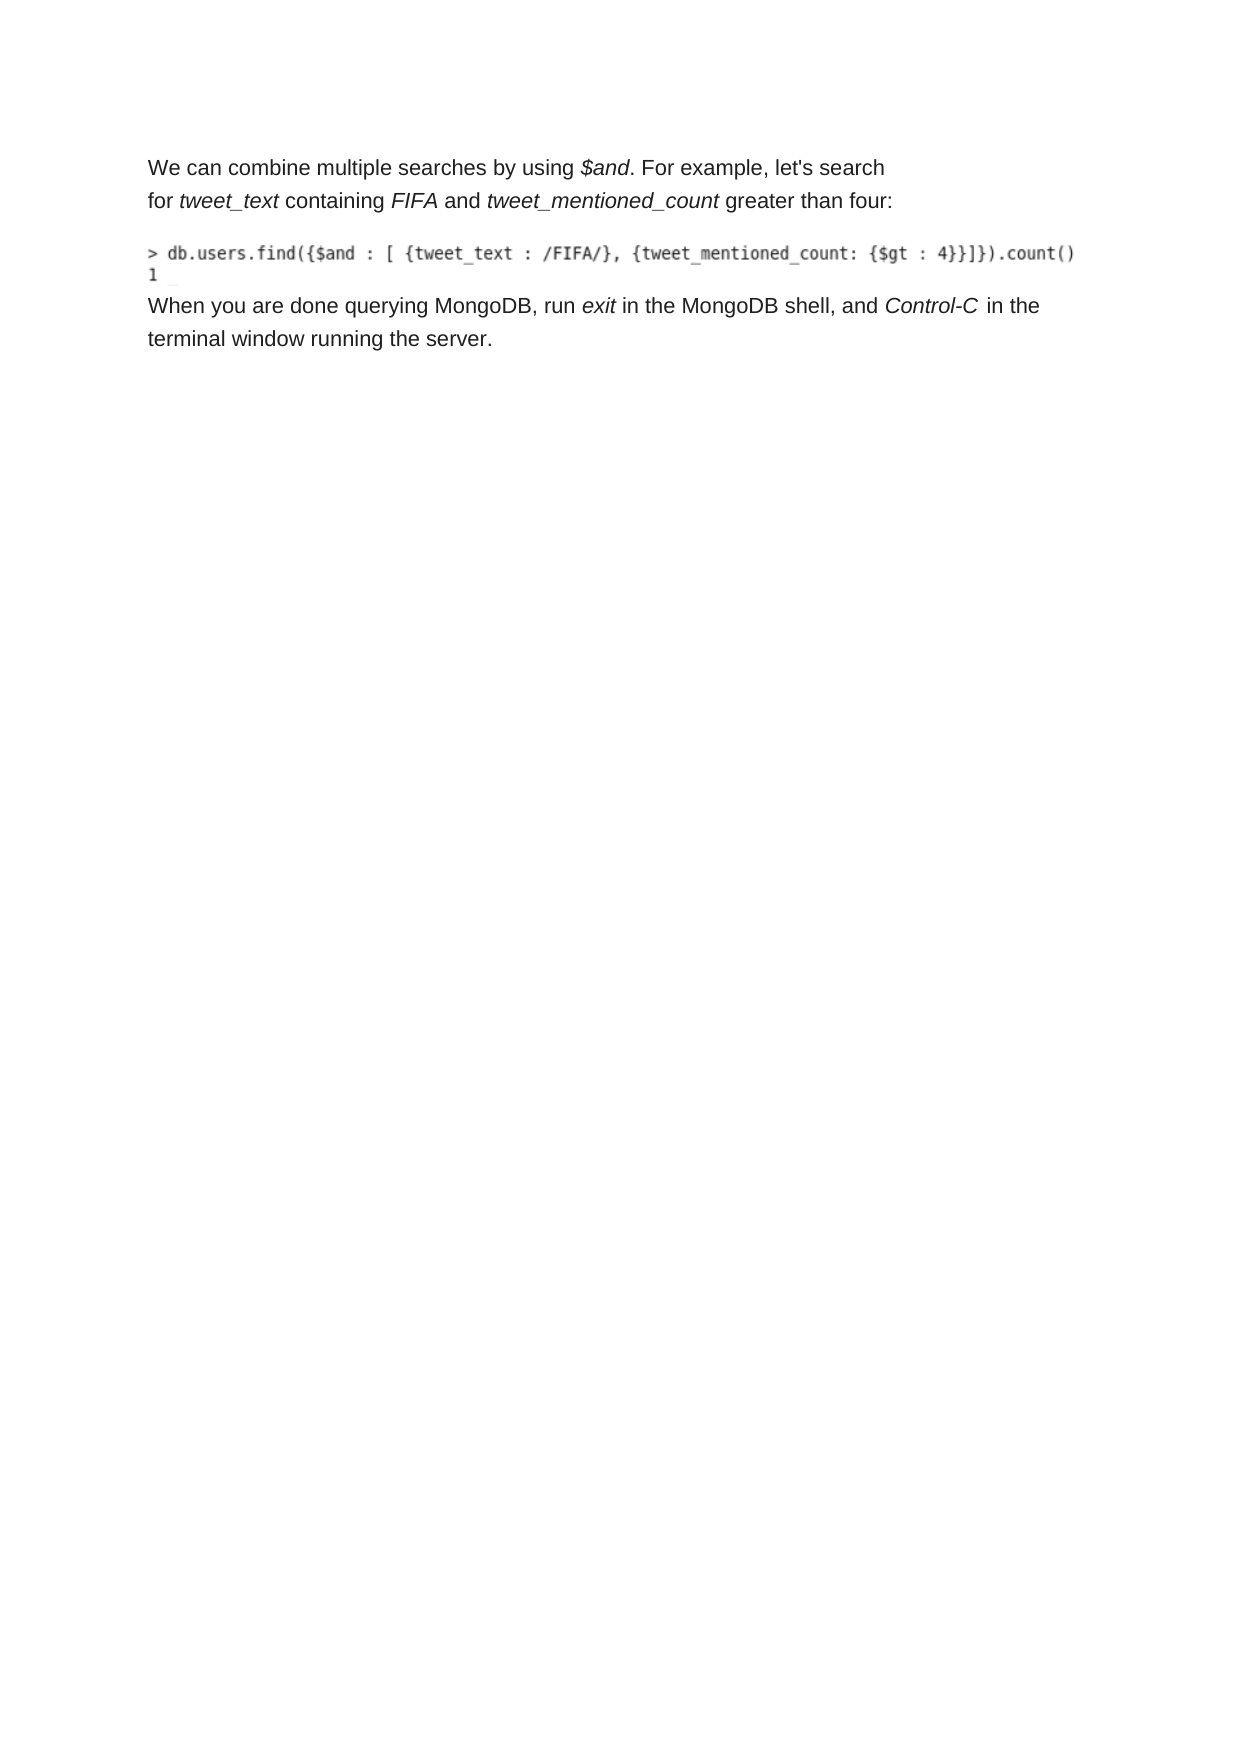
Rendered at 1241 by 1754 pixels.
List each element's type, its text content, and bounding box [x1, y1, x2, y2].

text We can combine multiple searches by using $and. For example, let's search for tweet_text containing FIFA and tweet_mentioned_count greater than four: [148, 148, 1093, 213]
text When you are done querying MongoDB, run exit in the MongoDB shell, and Control-C in the terminal window running the server. [148, 286, 1093, 351]
picture [147, 244, 1080, 286]
